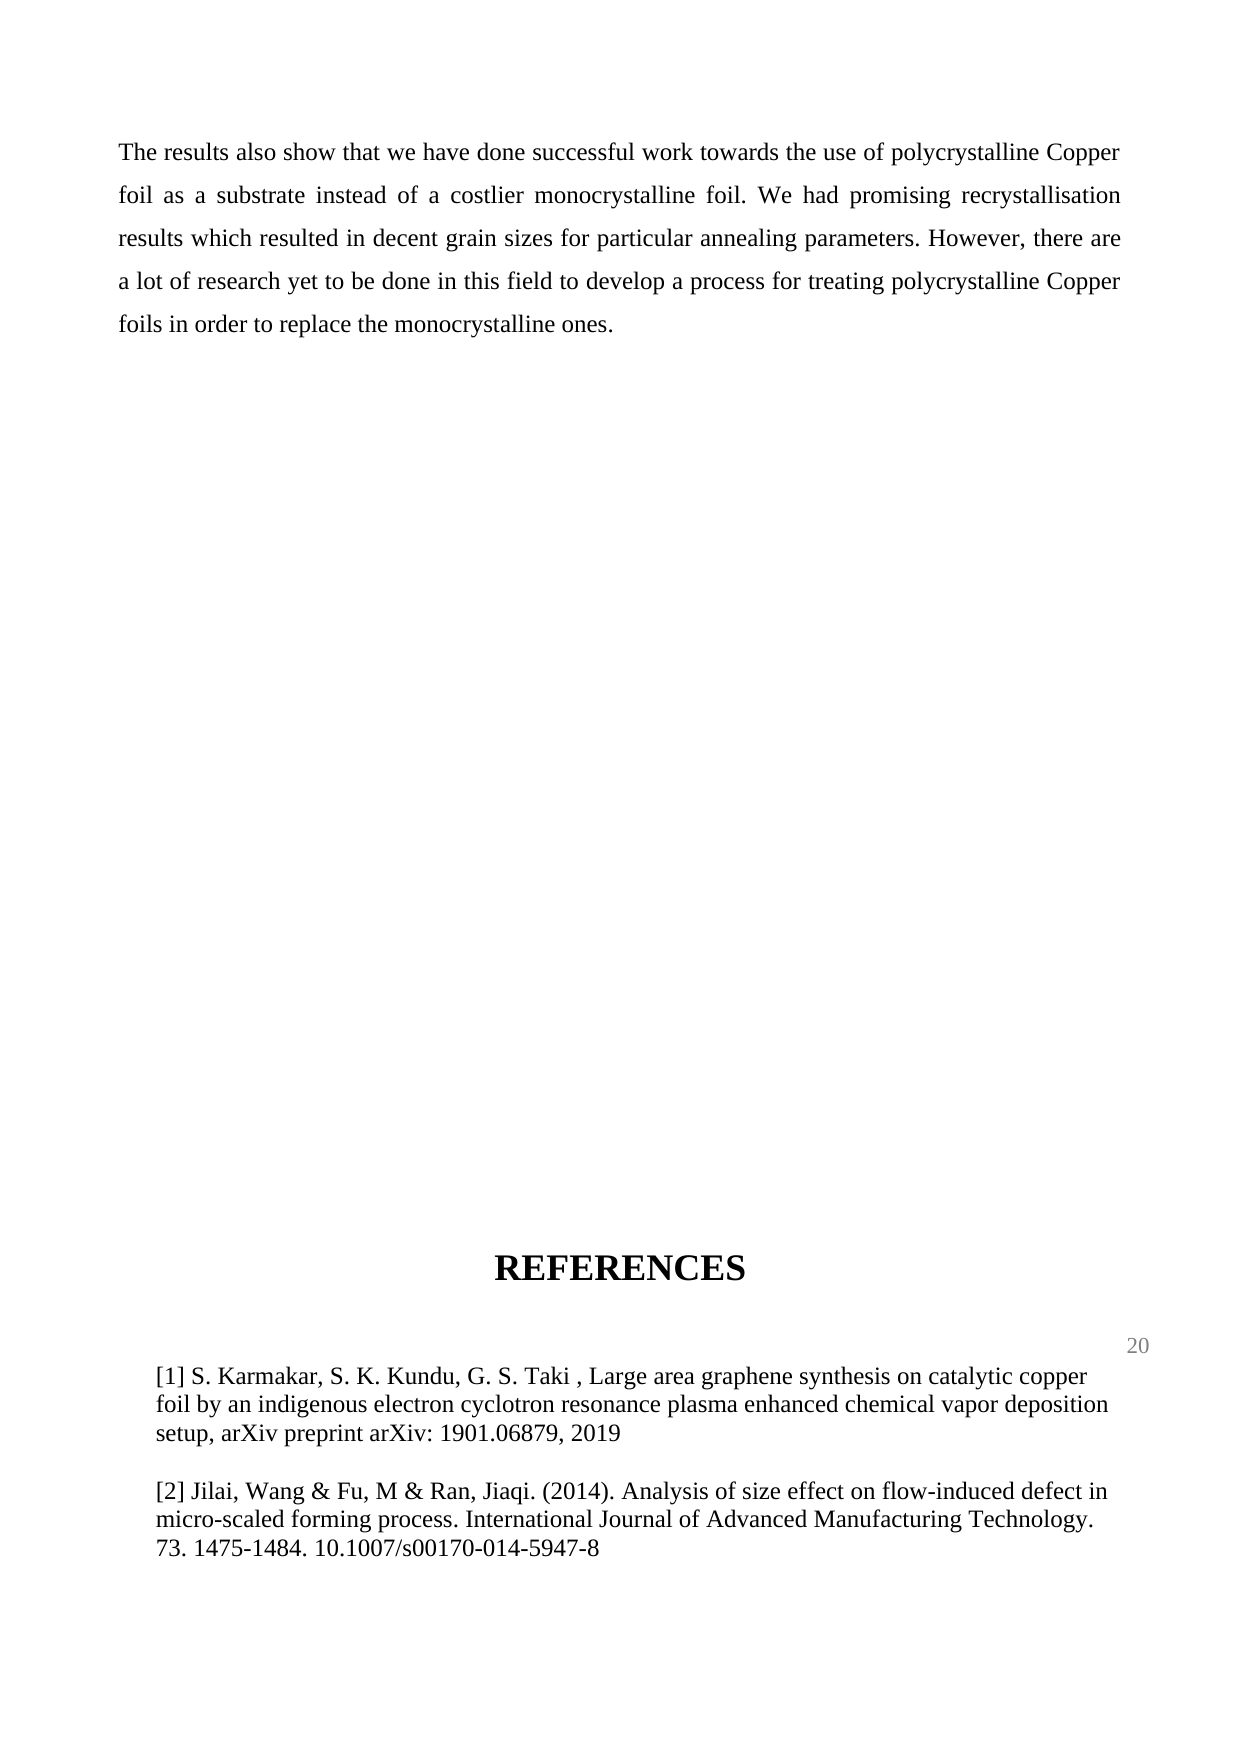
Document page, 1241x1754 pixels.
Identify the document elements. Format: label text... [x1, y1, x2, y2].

text [1] S. Karmakar, S. K. Kundu, G. S. Taki , Large area graphene synthesis on catalytic copper foil by an indigenous electron cyclotron resonance plasma enhanced chemical vapor deposition setup, arXiv preprint arXiv: 1901.06879, 2019 [156, 1361, 1122, 1447]
text REFERENCES [118, 1245, 1122, 1288]
text [2] Jilai, Wang & Fu, M & Ran, Jiaqi. (2014). Analysis of size effect on flow-induced defect in micro-scaled forming process. International Journal of Advanced Manufacturing Technology. 73. 1475-1484. 10.1007/s00170-014-5947-8 [156, 1476, 1122, 1562]
text The results also show that we have done successful work towards the use of polycrystalline Copper foil as a substrate instead of a costlier monocrystalline foil. We had promising recrystallisation results which resulted in decent grain sizes for particular annealing parameters. However, there are a lot of research yet to be done in this field to develop a process for treating polycrystalline Copper foils in order to replace the monocrystalline ones. [118, 137, 1122, 338]
